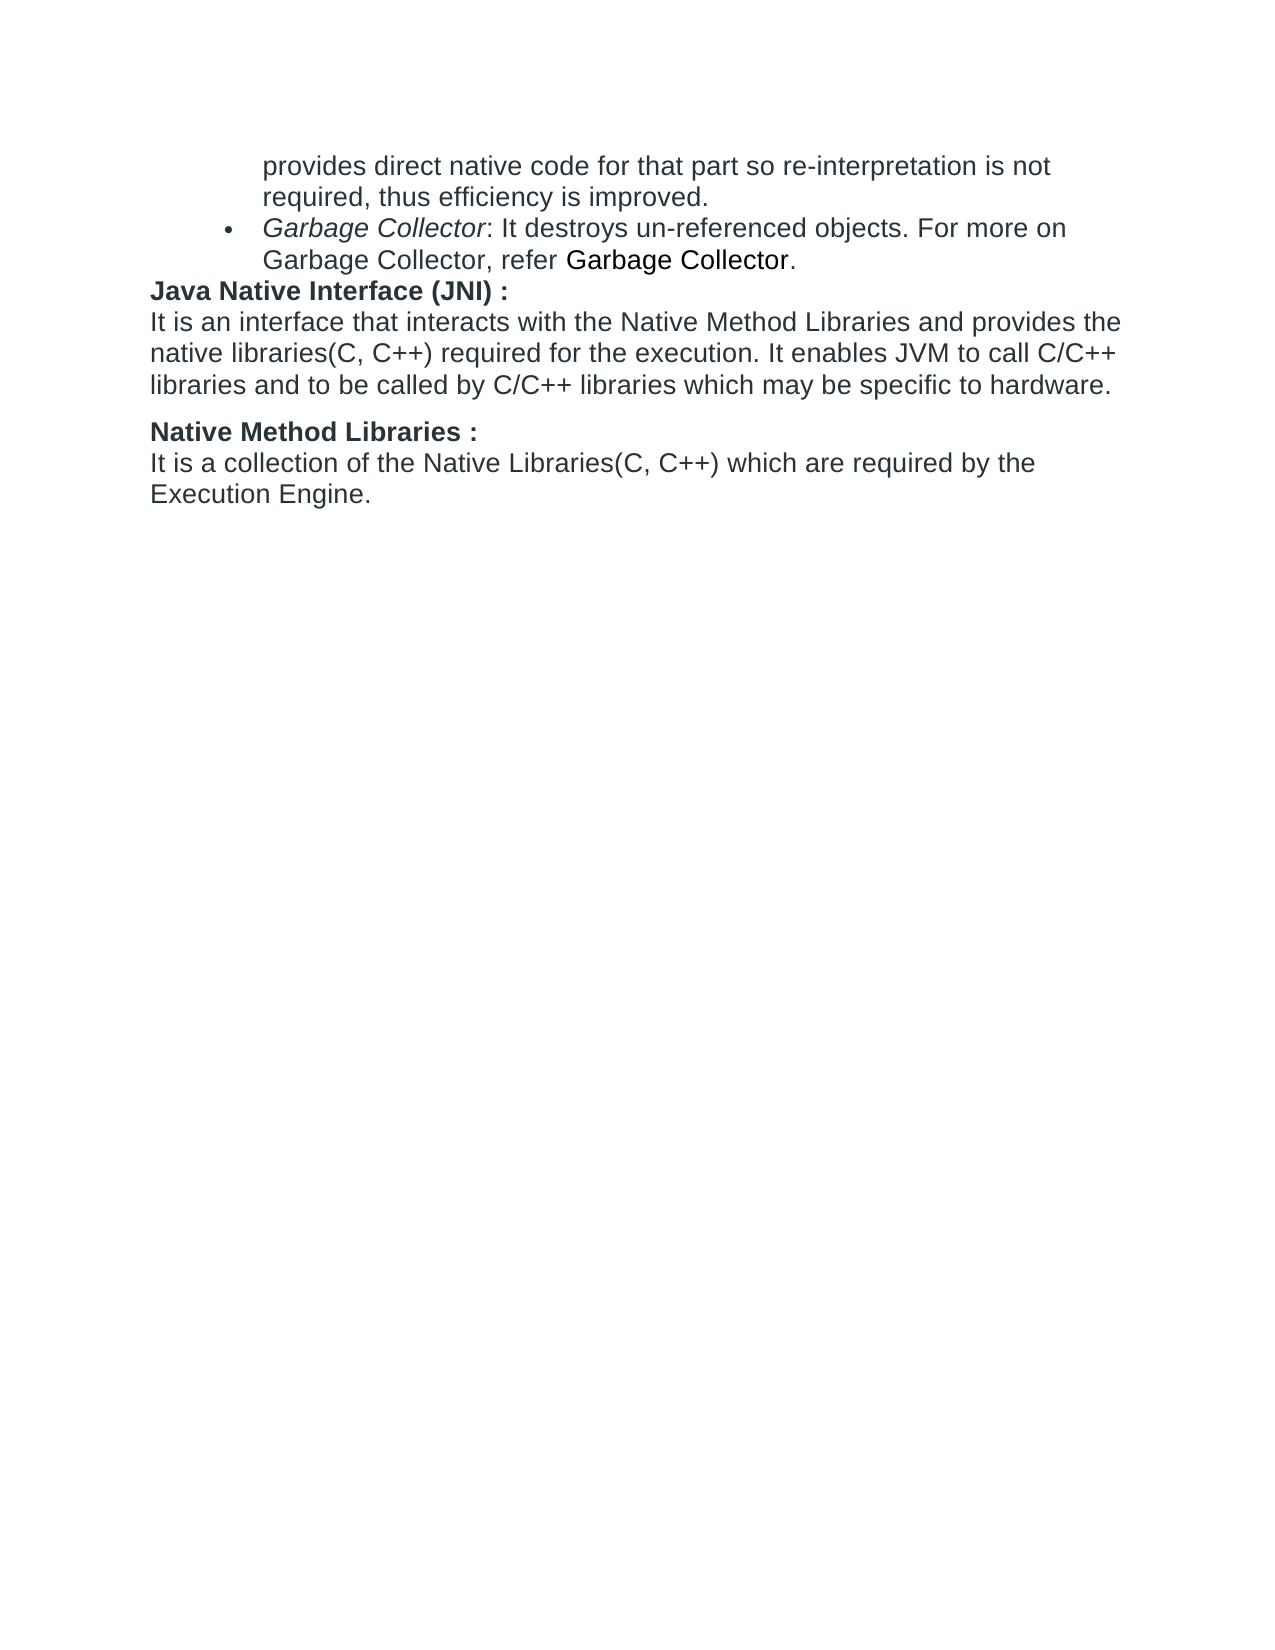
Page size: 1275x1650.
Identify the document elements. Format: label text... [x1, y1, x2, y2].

list Garbage Collector: It destroys un-referenced objects. For more on Garbage Collector, refer Garbage Collector. [225, 212, 1125, 275]
text It is an interface that interacts with the Native Method Libraries and provides the native libraries(C, C++) required for the execution. It enables JVM to call C/C++ libraries and to be called by C/C++ libraries which may be specific to hardware. [150, 306, 1125, 400]
text It is a collection of the Native Libraries(C, C++) which are required by the Execution Engine. [150, 447, 1125, 509]
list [225, 150, 1125, 212]
text Native Method Libraries : [150, 416, 1125, 447]
text Java Native Interface (JNI) : [150, 275, 1125, 306]
